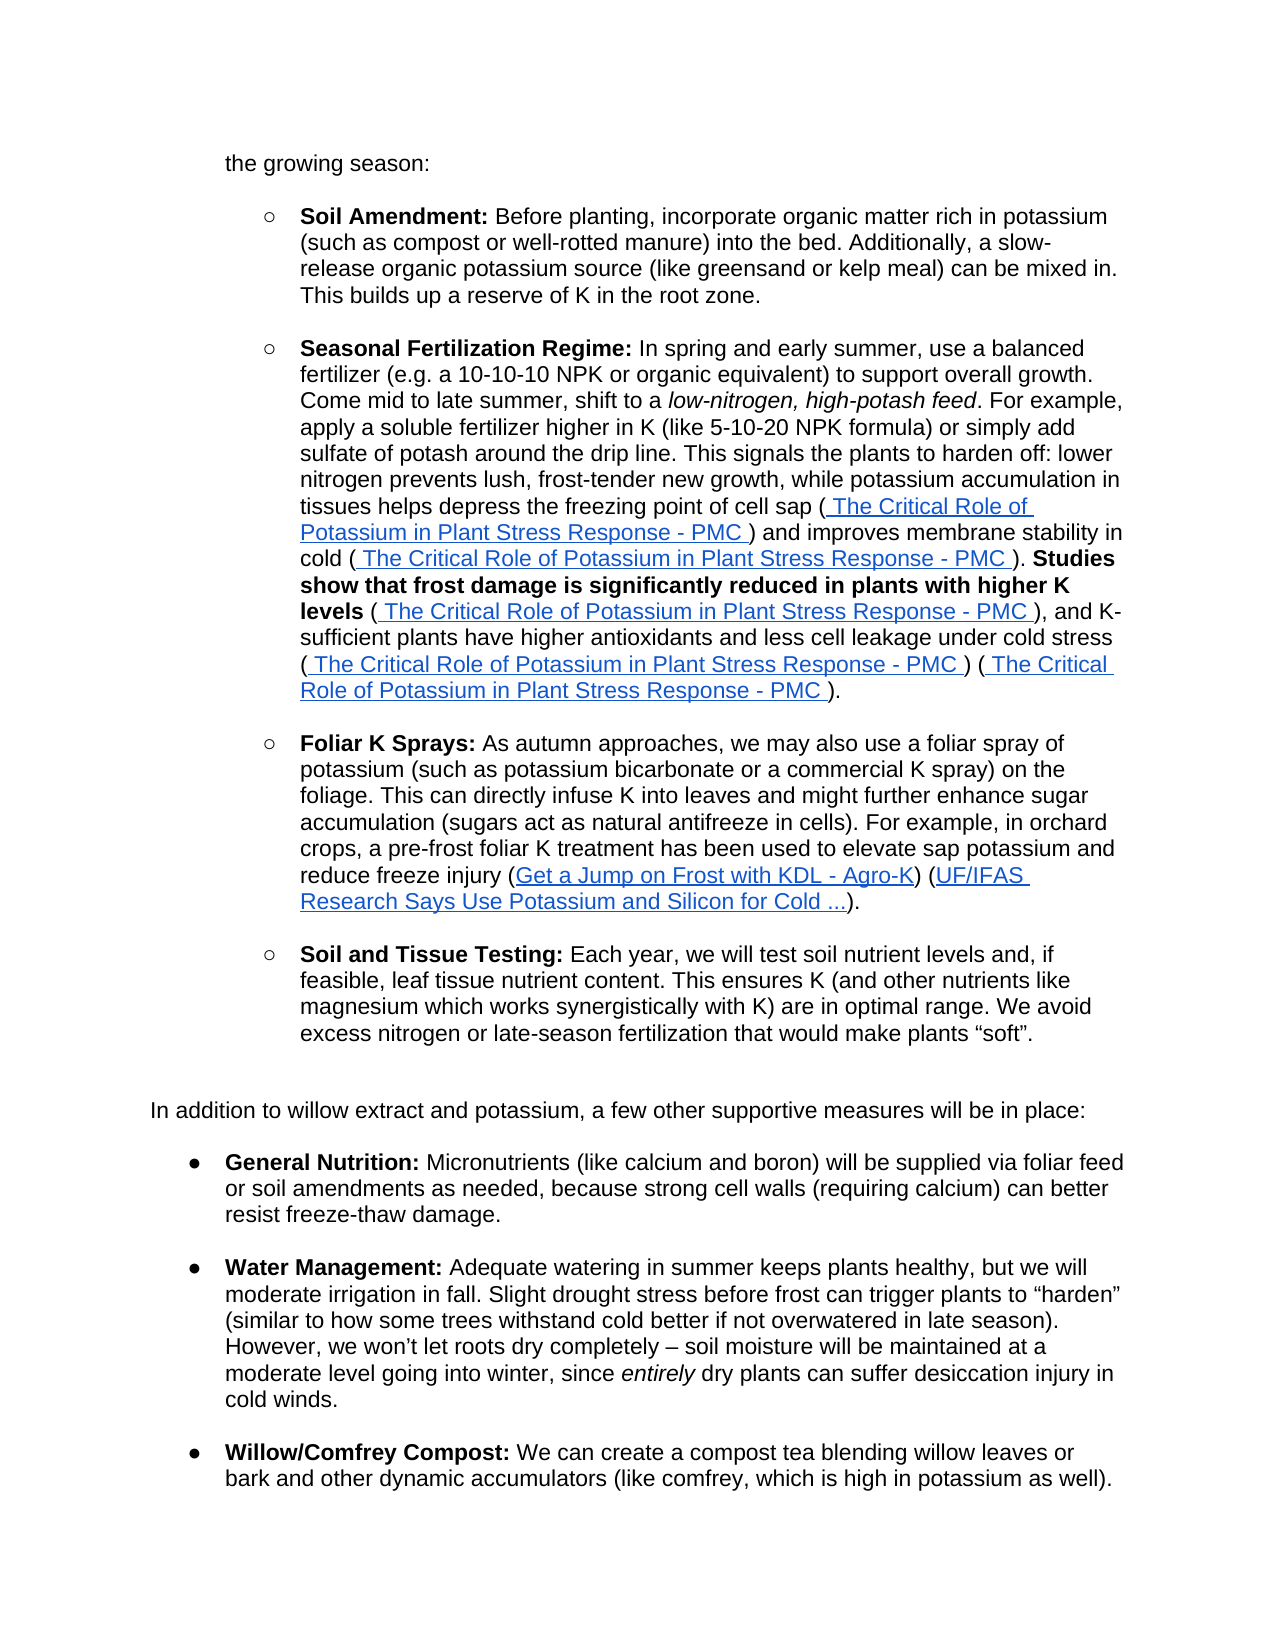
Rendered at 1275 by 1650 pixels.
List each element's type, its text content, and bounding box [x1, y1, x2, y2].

list Seasonal Fertilization Regime: In spring and early summer, use a balanced fertilizer (e.g. a 10-10-10 NPK or organic equivalent) to support overall growth. Come mid to late summer, shift to a low-nitrogen, high-potash feed. For example, apply a soluble fertilizer higher in K (like 5-10-20 NPK formula) or simply add sulfate of potash around the drip line. This signals the plants to harden off: lower nitrogen prevents lush, frost-tender new growth, while potassium accumulation in tissues helps depress the freezing point of cell sap ( The Critical Role of Potassium in Plant Stress Response - PMC ) and improves membrane stability in cold ( The Critical Role of Potassium in Plant Stress Response - PMC ). Studies show that frost damage is significantly reduced in plants with higher K levels ( The Critical Role of Potassium in Plant Stress Response - PMC ), and K-sufficient plants have higher antioxidants and less cell leakage under cold stress ( The Critical Role of Potassium in Plant Stress Response - PMC ) ( The Critical Role of Potassium in Plant Stress Response - PMC ). [262, 334, 1125, 730]
list Water Management: Adequate watering in summer keeps plants healthy, but we will moderate irrigation in fall. Slight drought stress before frost can trigger plants to “harden” (similar to how some trees withstand cold better if not overwatered in late season). However, we won’t let roots dry completely – soil moisture will be maintained at a moderate level going into winter, since entirely dry plants can suffer desiccation injury in cold winds. [187, 1254, 1125, 1439]
text In addition to willow extract and potassium, a few other supportive measures will be in place: [150, 1097, 1125, 1124]
list Soil Amendment: Before planting, incorporate organic matter rich in potassium (such as compost or well-rotted manure) into the bed. Additionally, a slow-release organic potassium source (like greensand or kelp meal) can be mixed in. This builds up a reserve of K in the root zone. [262, 203, 1125, 334]
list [187, 150, 1125, 203]
list Foliar K Sprays: As autumn approaches, we may also use a foliar spray of potassium (such as potassium bicarbonate or a commercial K spray) on the foliage. This can directly infuse K into leaves and might further enhance sugar accumulation (sugars act as natural antifreeze in cells). For example, in orchard crops, a pre-frost foliar K treatment has been used to elevate sap potassium and reduce freeze injury (Get a Jump on Frost with KDL - Agro-K) (UF/IFAS Research Says Use Potassium and Silicon for Cold ...). [262, 730, 1125, 941]
list General Nutrition: Micronutrients (like calcium and boron) will be supplied via foliar feed or soil amendments as needed, because strong cell walls (requiring calcium) can better resist freeze-thaw damage. [187, 1149, 1125, 1254]
list Soil and Tissue Testing: Each year, we will test soil nutrient levels and, if feasible, leaf tissue nutrient content. This ensures K (and other nutrients like magnesium which works synergistically with K) are in optimal range. We avoid excess nitrogen or late-season fertilization that would make plants “soft”. [262, 941, 1125, 1072]
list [187, 1439, 1125, 1491]
